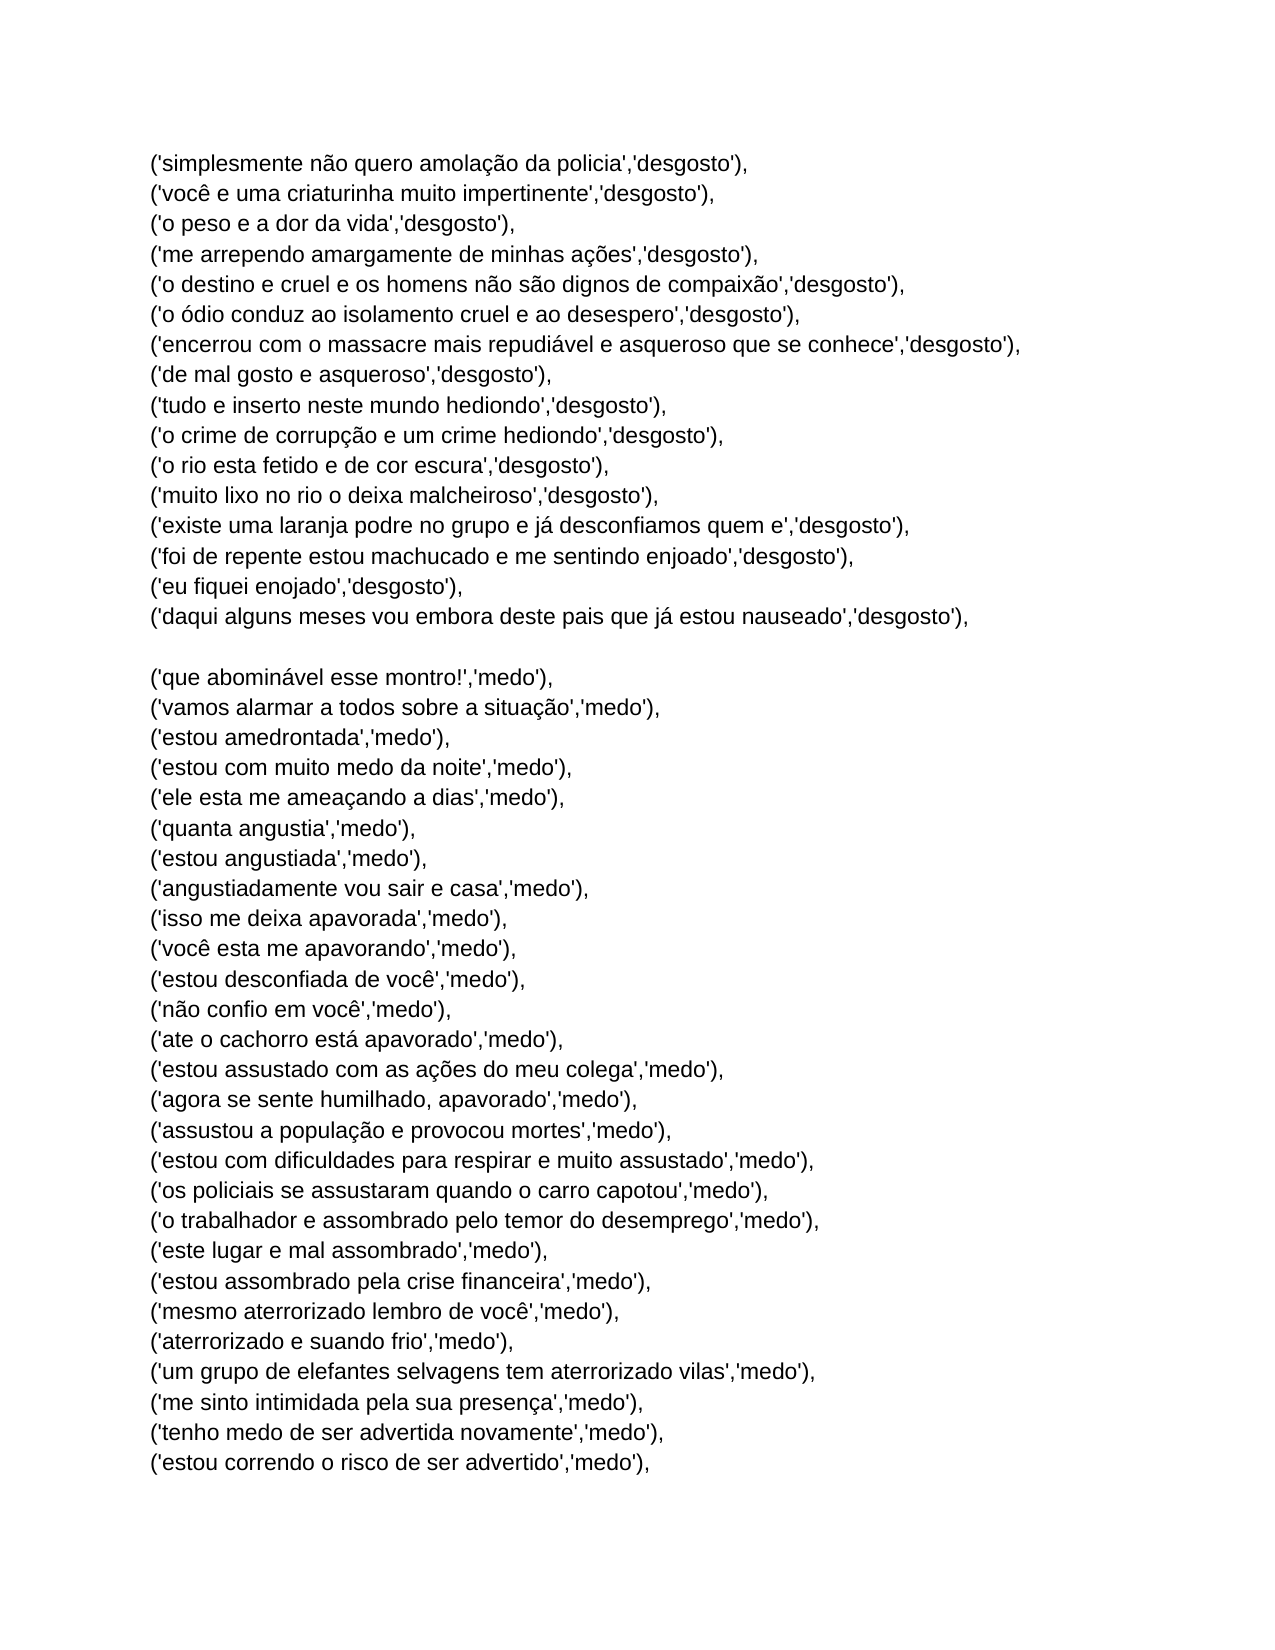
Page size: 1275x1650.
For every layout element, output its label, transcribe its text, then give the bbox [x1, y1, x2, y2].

text ('isso me deixa apavorada','medo'), [150, 905, 1125, 932]
text ('existe uma laranja podre no grupo e já desconfiamos quem e','desgosto'), [150, 512, 1125, 539]
text ('o trabalhador e assombrado pelo temor do desemprego','medo'), [150, 1207, 1125, 1234]
text ('o crime de corrupção e um crime hediondo','desgosto'), [150, 422, 1125, 448]
text ('foi de repente estou machucado e me sentindo enjoado','desgosto'), [150, 543, 1125, 569]
text ('um grupo de elefantes selvagens tem aterrorizado vilas','medo'), [150, 1358, 1125, 1385]
text ('quanta angustia','medo'), [150, 814, 1125, 841]
text ('simplesmente não quero amolação da policia','desgosto'), [150, 150, 1125, 176]
text ('me arrependo amargamente de minhas ações','desgosto'), [150, 241, 1125, 267]
text ('ele esta me ameaçando a dias','medo'), [150, 784, 1125, 811]
text ('este lugar e mal assombrado','medo'), [150, 1237, 1125, 1264]
text ('não confio em você','medo'), [150, 996, 1125, 1022]
text ('estou com muito medo da noite','medo'), [150, 754, 1125, 781]
text ('estou desconfiada de você','medo'), [150, 966, 1125, 992]
text ('o destino e cruel e os homens não são dignos de compaixão','desgosto'), [150, 271, 1125, 297]
text ('vamos alarmar a todos sobre a situação','medo'), [150, 694, 1125, 720]
text ('estou com dificuldades para respirar e muito assustado','medo'), [150, 1147, 1125, 1173]
text ('eu fiquei enojado','desgosto'), [150, 573, 1125, 599]
text ('estou assustado com as ações do meu colega','medo'), [150, 1056, 1125, 1083]
text ('o rio esta fetido e de cor escura','desgosto'), [150, 452, 1125, 478]
text ('ate o cachorro está apavorado','medo'), [150, 1026, 1125, 1052]
text ('de mal gosto e asqueroso','desgosto'), [150, 361, 1125, 388]
text ('você e uma criaturinha muito impertinente','desgosto'), [150, 180, 1125, 207]
text ('tudo e inserto neste mundo hediondo','desgosto'), [150, 392, 1125, 418]
text ('agora se sente humilhado, apavorado','medo'), [150, 1086, 1125, 1113]
text ('encerrou com o massacre mais repudiável e asqueroso que se conhece','desgosto'), [150, 331, 1125, 358]
text ('estou assombrado pela crise financeira','medo'), [150, 1268, 1125, 1294]
text ('tenho medo de ser advertida novamente','medo'), [150, 1419, 1125, 1445]
text ('aterrorizado e suando frio','medo'), [150, 1328, 1125, 1354]
text ('mesmo aterrorizado lembro de você','medo'), [150, 1298, 1125, 1324]
text ('os policiais se assustaram quando o carro capotou','medo'), [150, 1177, 1125, 1203]
text ('me sinto intimidada pela sua presença','medo'), [150, 1388, 1125, 1415]
text ('daqui alguns meses vou embora deste pais que já estou nauseado','desgosto'), [150, 603, 1125, 629]
text ('assustou a população e provocou mortes','medo'), [150, 1117, 1125, 1143]
text ('o ódio conduz ao isolamento cruel e ao desespero','desgosto'), [150, 301, 1125, 327]
text ('estou correndo o risco de ser advertido','medo'), [150, 1449, 1125, 1475]
text ('estou angustiada','medo'), [150, 845, 1125, 871]
text ('o peso e a dor da vida','desgosto'), [150, 210, 1125, 237]
text ('estou amedrontada','medo'), [150, 724, 1125, 750]
text ('que abominável esse montro!','medo'), [150, 663, 1125, 690]
text ('angustiadamente vou sair e casa','medo'), [150, 875, 1125, 901]
text ('você esta me apavorando','medo'), [150, 935, 1125, 962]
text ('muito lixo no rio o deixa malcheiroso','desgosto'), [150, 482, 1125, 509]
